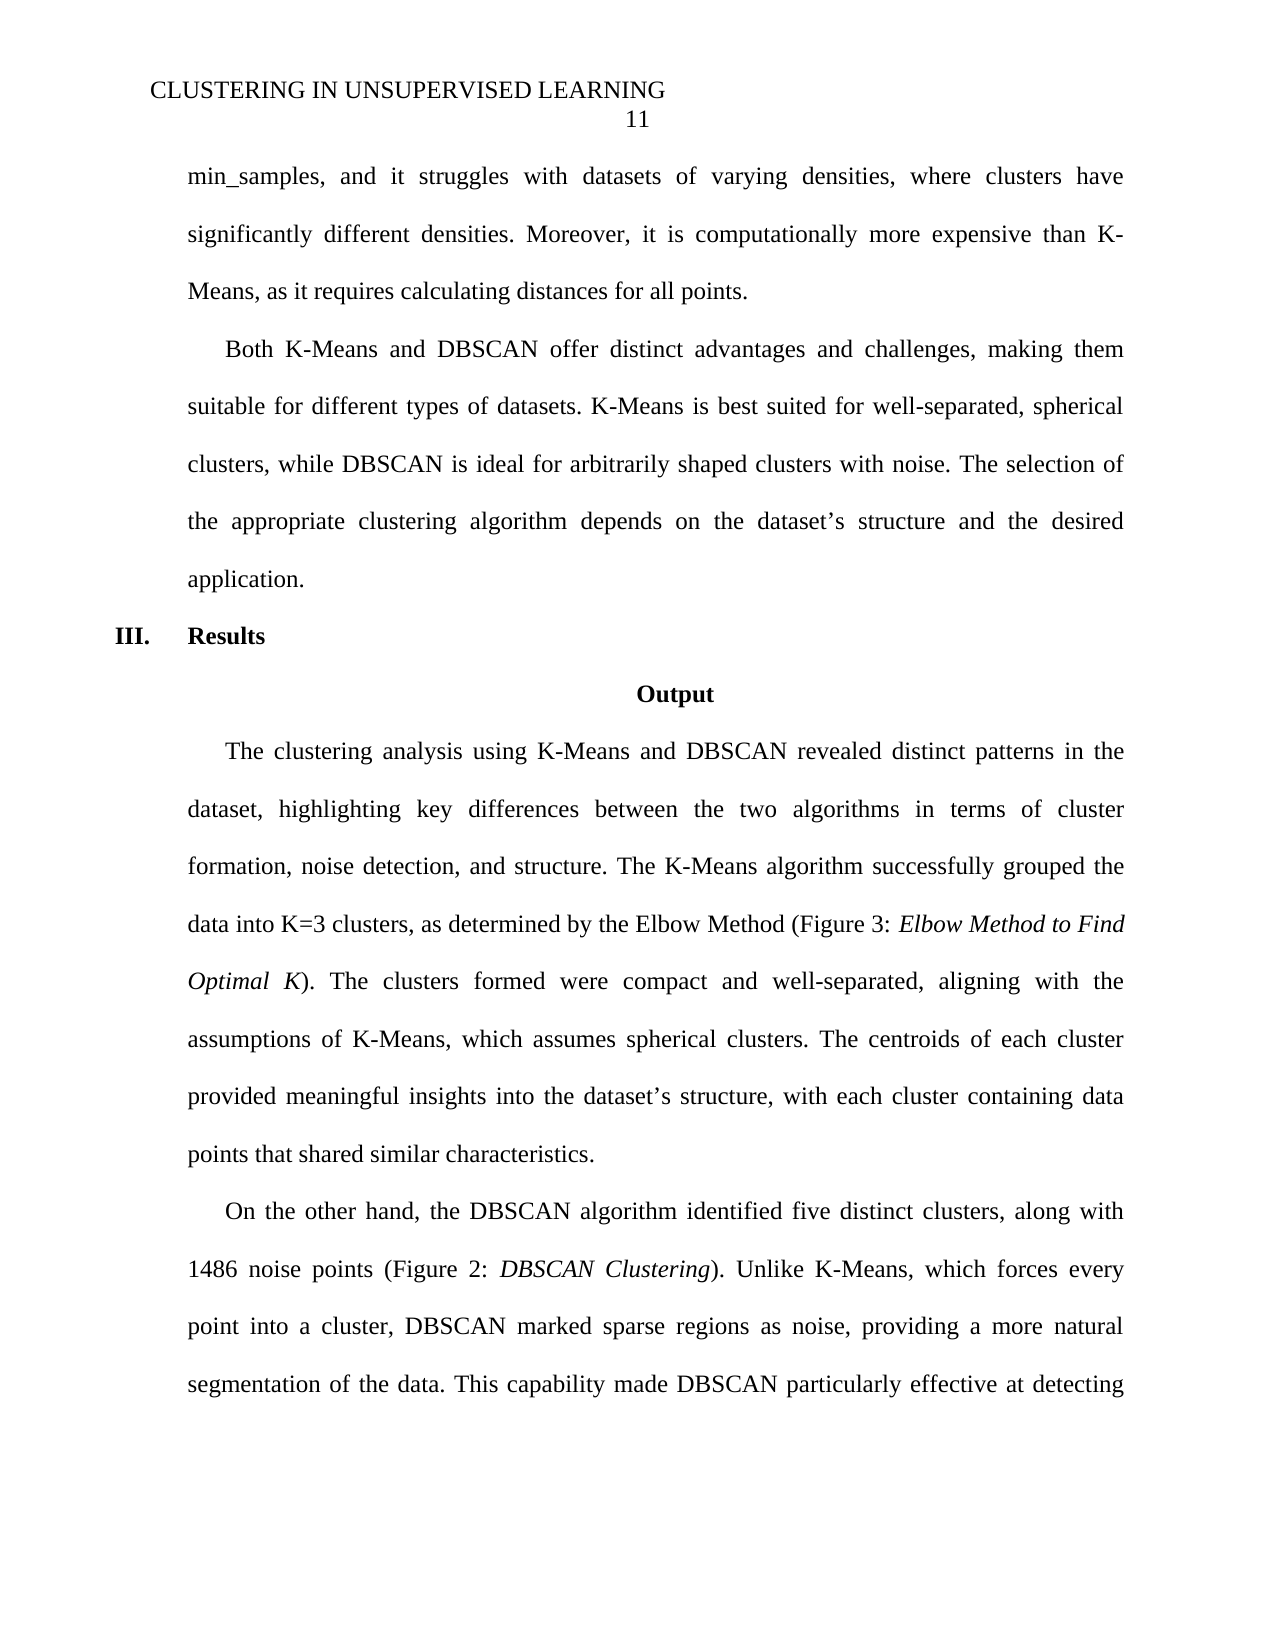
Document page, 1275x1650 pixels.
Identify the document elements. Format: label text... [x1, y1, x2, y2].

list Output [187, 679, 1125, 707]
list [187, 1196, 1125, 1397]
list The clustering analysis using K-Means and DBSCAN revealed distinct patterns in the dataset, highlighting key differences between the two algorithms in terms of cluster formation, noise detection, and structure. The K-Means algorithm successfully grouped the data into K=3 clusters, as determined by the Elbow Method (Figure 3: Elbow Method to Find Optimal K). The clusters formed were compact and well-separated, aligning with the assumptions of K-Means, which assumes spherical clusters. The centroids of each cluster provided meaningful insights into the dataset’s structure, with each cluster containing data points that shared similar characteristics. [187, 736, 1125, 1167]
list Both K-Means and DBSCAN offer distinct advantages and challenges, making them suitable for different types of datasets. K-Means is best suited for well-separated, spherical clusters, while DBSCAN is ideal for arbitrarily shaped clusters with noise. The selection of the appropriate clustering algorithm depends on the dataset’s structure and the desired application. [187, 334, 1125, 592]
list Results [150, 621, 1125, 650]
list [187, 161, 1125, 305]
